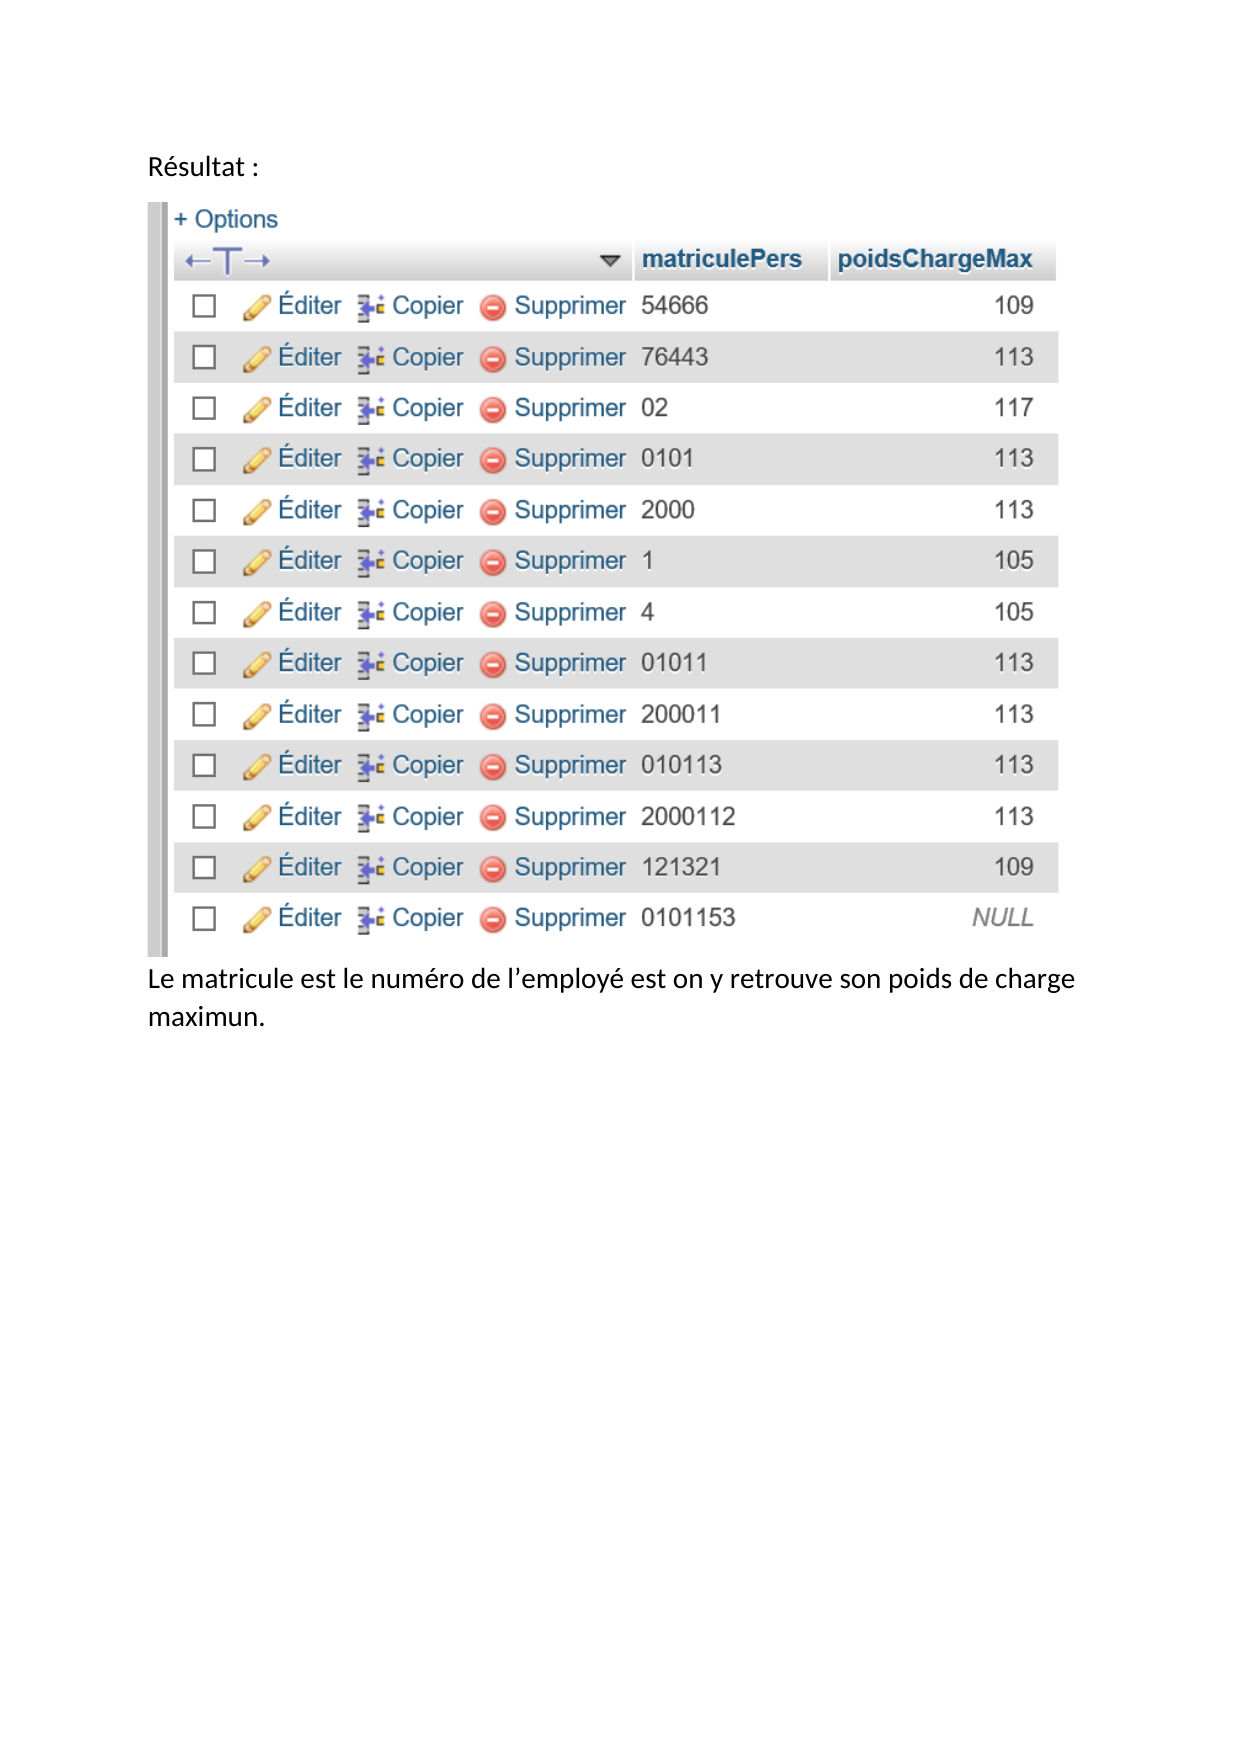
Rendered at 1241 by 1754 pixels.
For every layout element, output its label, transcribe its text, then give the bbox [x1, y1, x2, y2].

text Résultat : [148, 148, 1093, 183]
picture [147, 202, 1093, 957]
text Le matricule est le numéro de l’employé est on y retrouve son poids de charge maximun. [148, 957, 1093, 1034]
